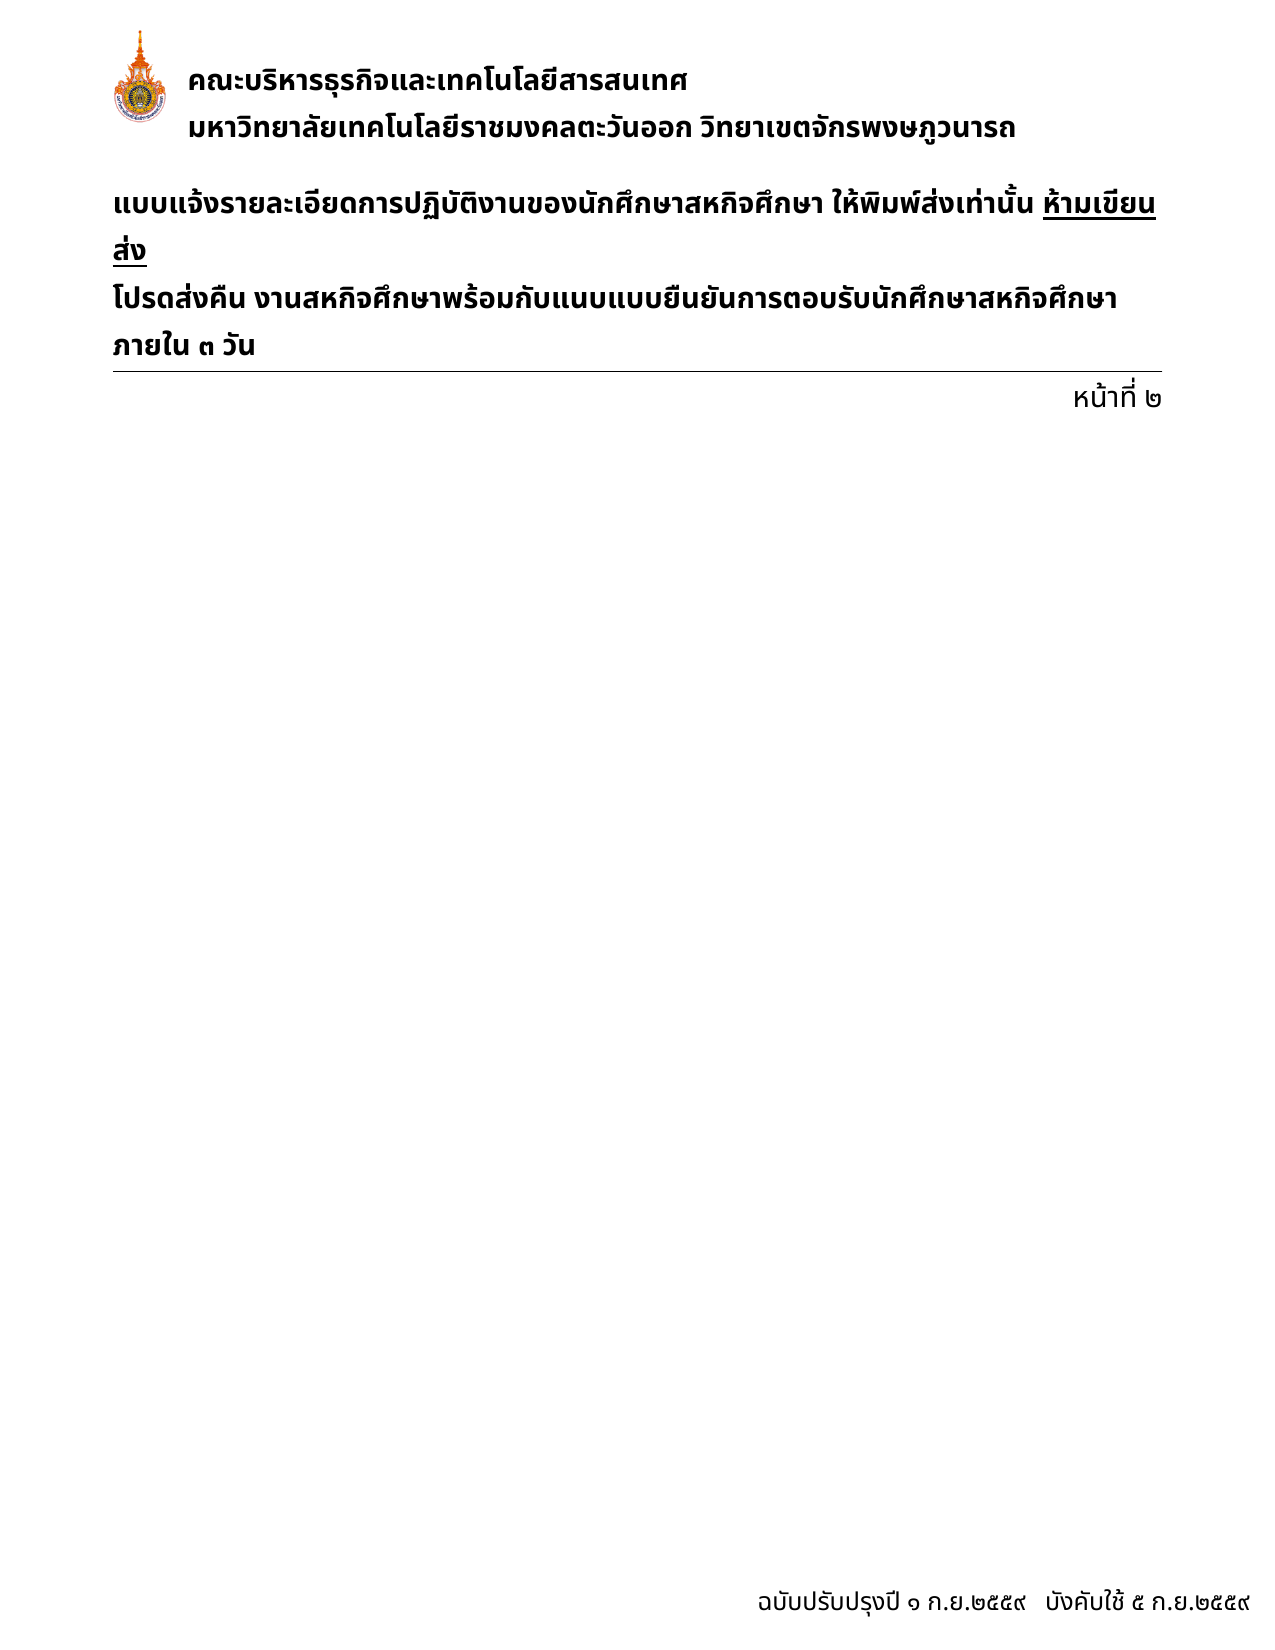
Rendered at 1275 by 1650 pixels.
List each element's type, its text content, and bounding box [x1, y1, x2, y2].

picture [112, 27, 168, 125]
text โปรดส่งคืน งานสหกิจศึกษาพร้อมกับแนบแบบยืนยันการตอบรับนักศึกษาสหกิจศึกษา ภายใน ๓ วัน [112, 277, 1162, 372]
text แบบแจ้งรายละเอียดการปฏิบัติงานของนักศึกษาสหกิจศึกษา ให้พิมพ์ส่งเท่านั้น ห้ามเขียนส่ง [112, 182, 1162, 274]
text หน้าที่ ๒ [112, 376, 1162, 420]
